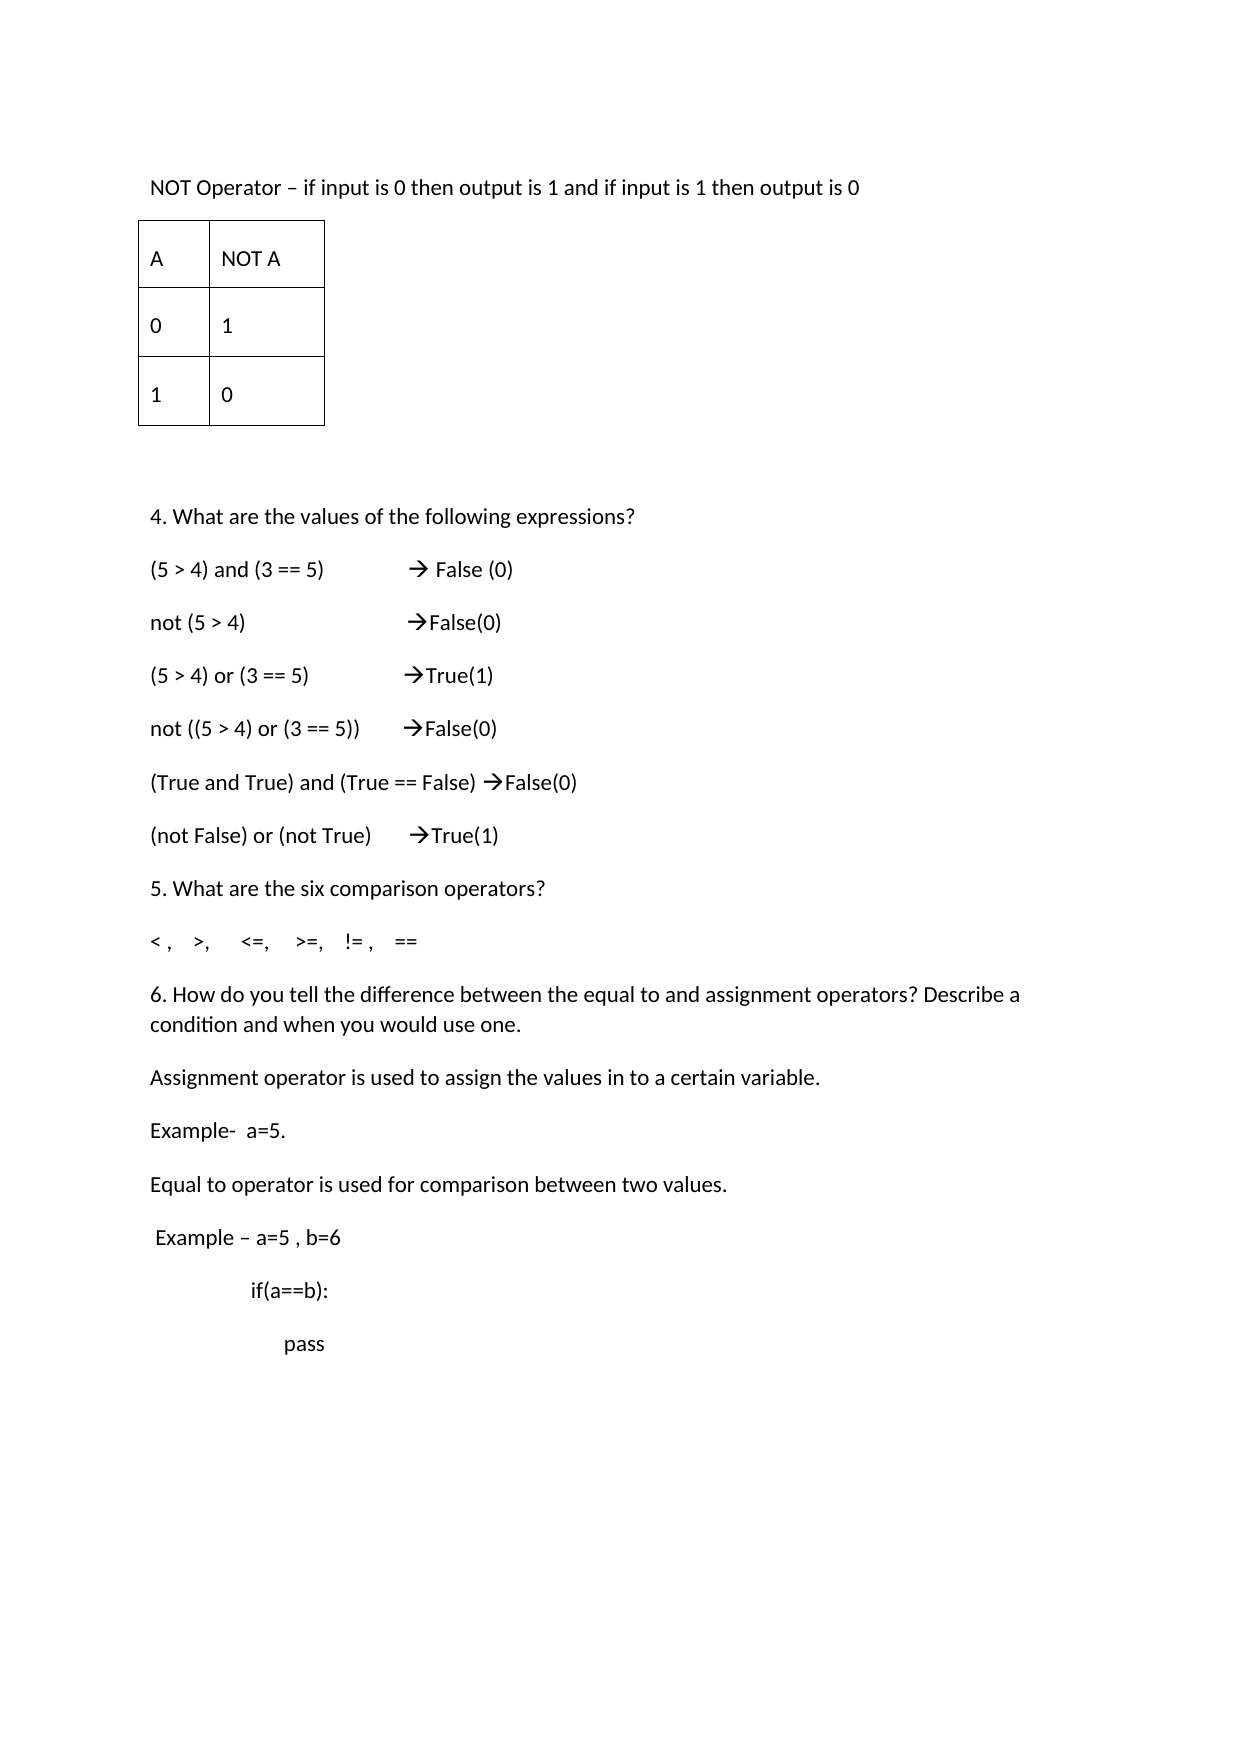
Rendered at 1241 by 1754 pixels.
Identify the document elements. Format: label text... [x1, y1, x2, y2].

text not (5 > 4) False(0) [150, 608, 1090, 636]
table_cell 0 [210, 357, 324, 425]
text Example – a=5 , b=6 [150, 1223, 1090, 1251]
text Example- a=5. [150, 1117, 1090, 1144]
text 5. What are the six comparison operators? [150, 874, 1090, 902]
text < , >, <=, >=, != , == [150, 927, 1090, 955]
text (True and True) and (True == False) False(0) [150, 768, 1090, 796]
text (not False) or (not True) True(1) [150, 821, 1090, 849]
text (5 > 4) or (3 == 5) True(1) [150, 661, 1090, 689]
table_header NOT A [210, 221, 324, 287]
text 4. What are the values of the following expressions? [150, 502, 1090, 530]
table_header A [139, 221, 209, 287]
text 6. How do you tell the difference between the equal to and assignment operators? Describe a condition and when you would use one. [150, 980, 1090, 1038]
text Equal to operator is used for comparison between two values. [150, 1170, 1090, 1198]
table_cell 0 [139, 288, 209, 356]
text NOT Operator – if input is 0 then output is 1 and if input is 1 then output is 0 [150, 173, 1090, 201]
text not ((5 > 4) or (3 == 5)) False(0) [150, 714, 1090, 742]
text Assignment operator is used to assign the values in to a certain variable. [150, 1063, 1090, 1091]
text (5 > 4) and (3 == 5) False (0) [150, 555, 1090, 583]
text if(a==b): [225, 1276, 1090, 1304]
text pass [150, 1329, 1090, 1357]
table_cell 1 [210, 288, 324, 356]
table_cell 1 [139, 357, 209, 425]
